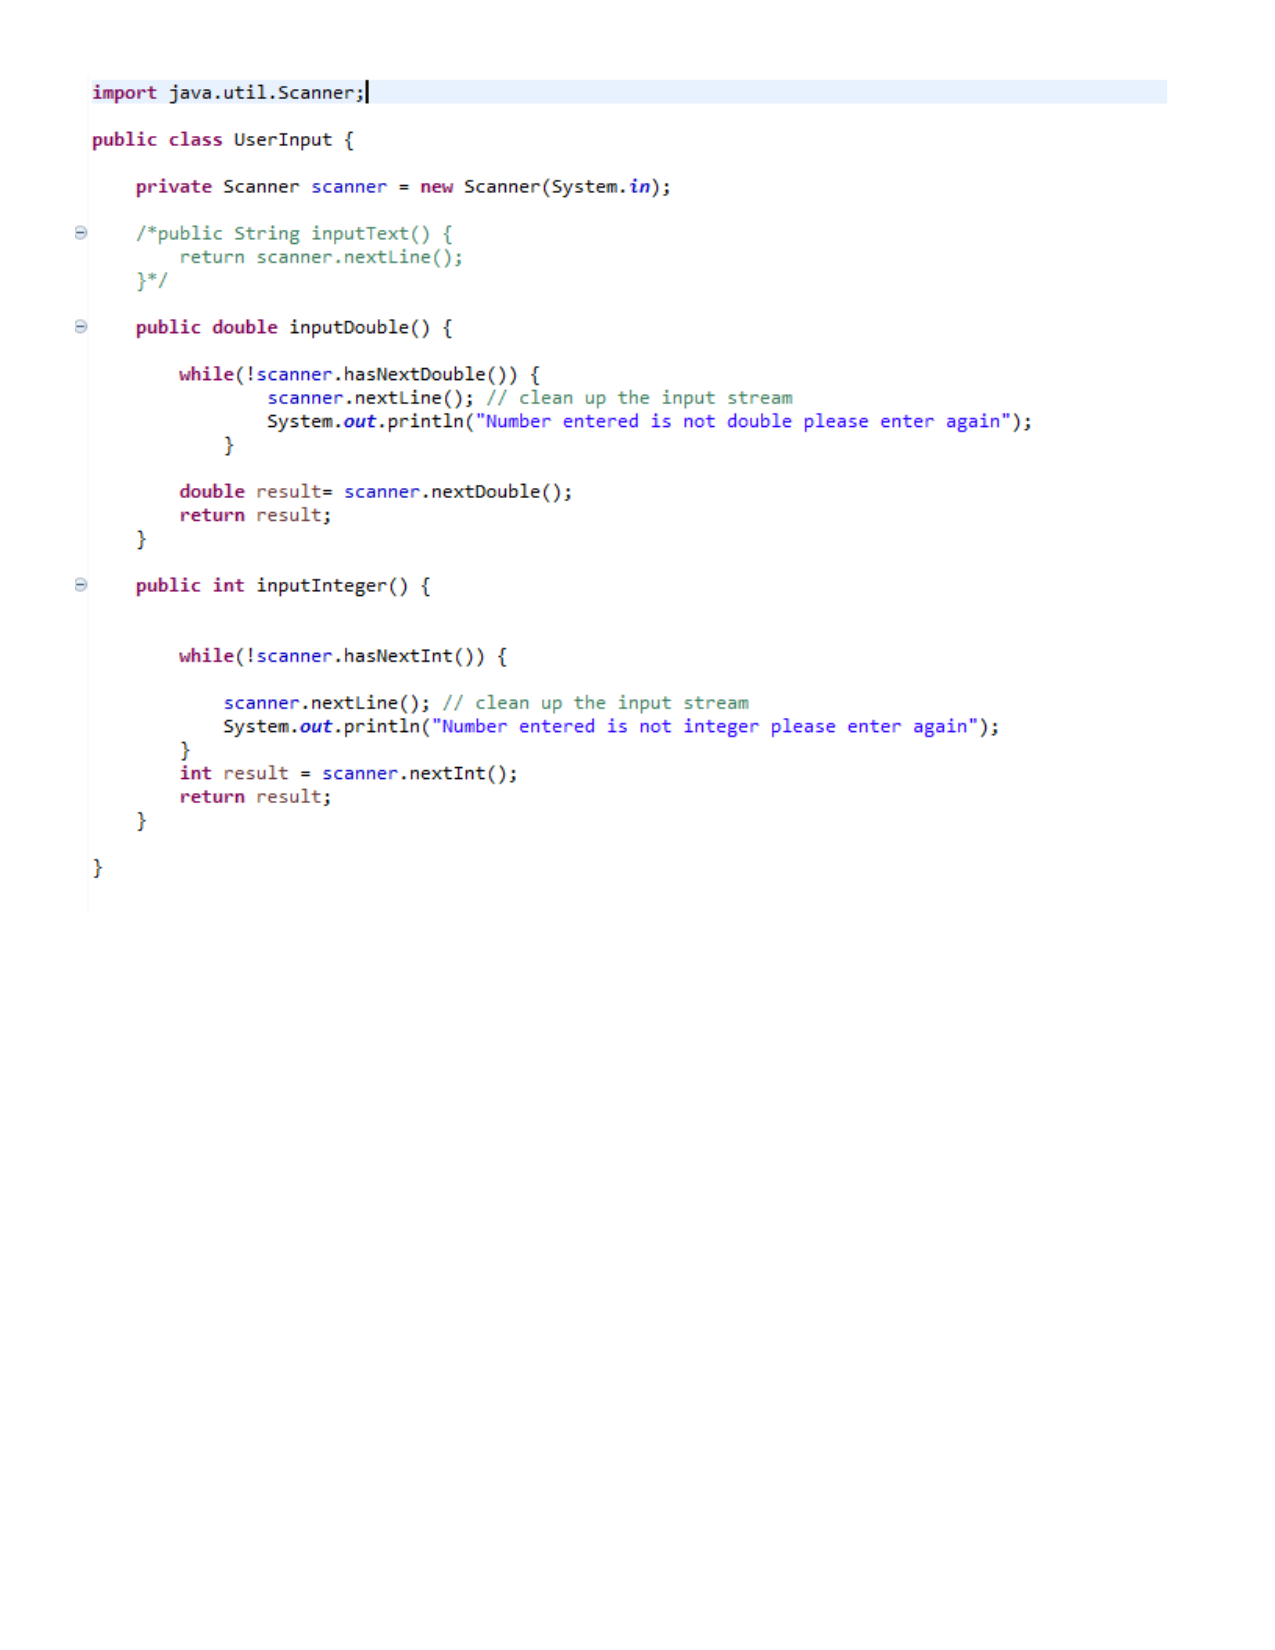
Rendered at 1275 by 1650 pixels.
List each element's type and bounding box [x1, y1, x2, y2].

picture [75, 75, 1168, 911]
